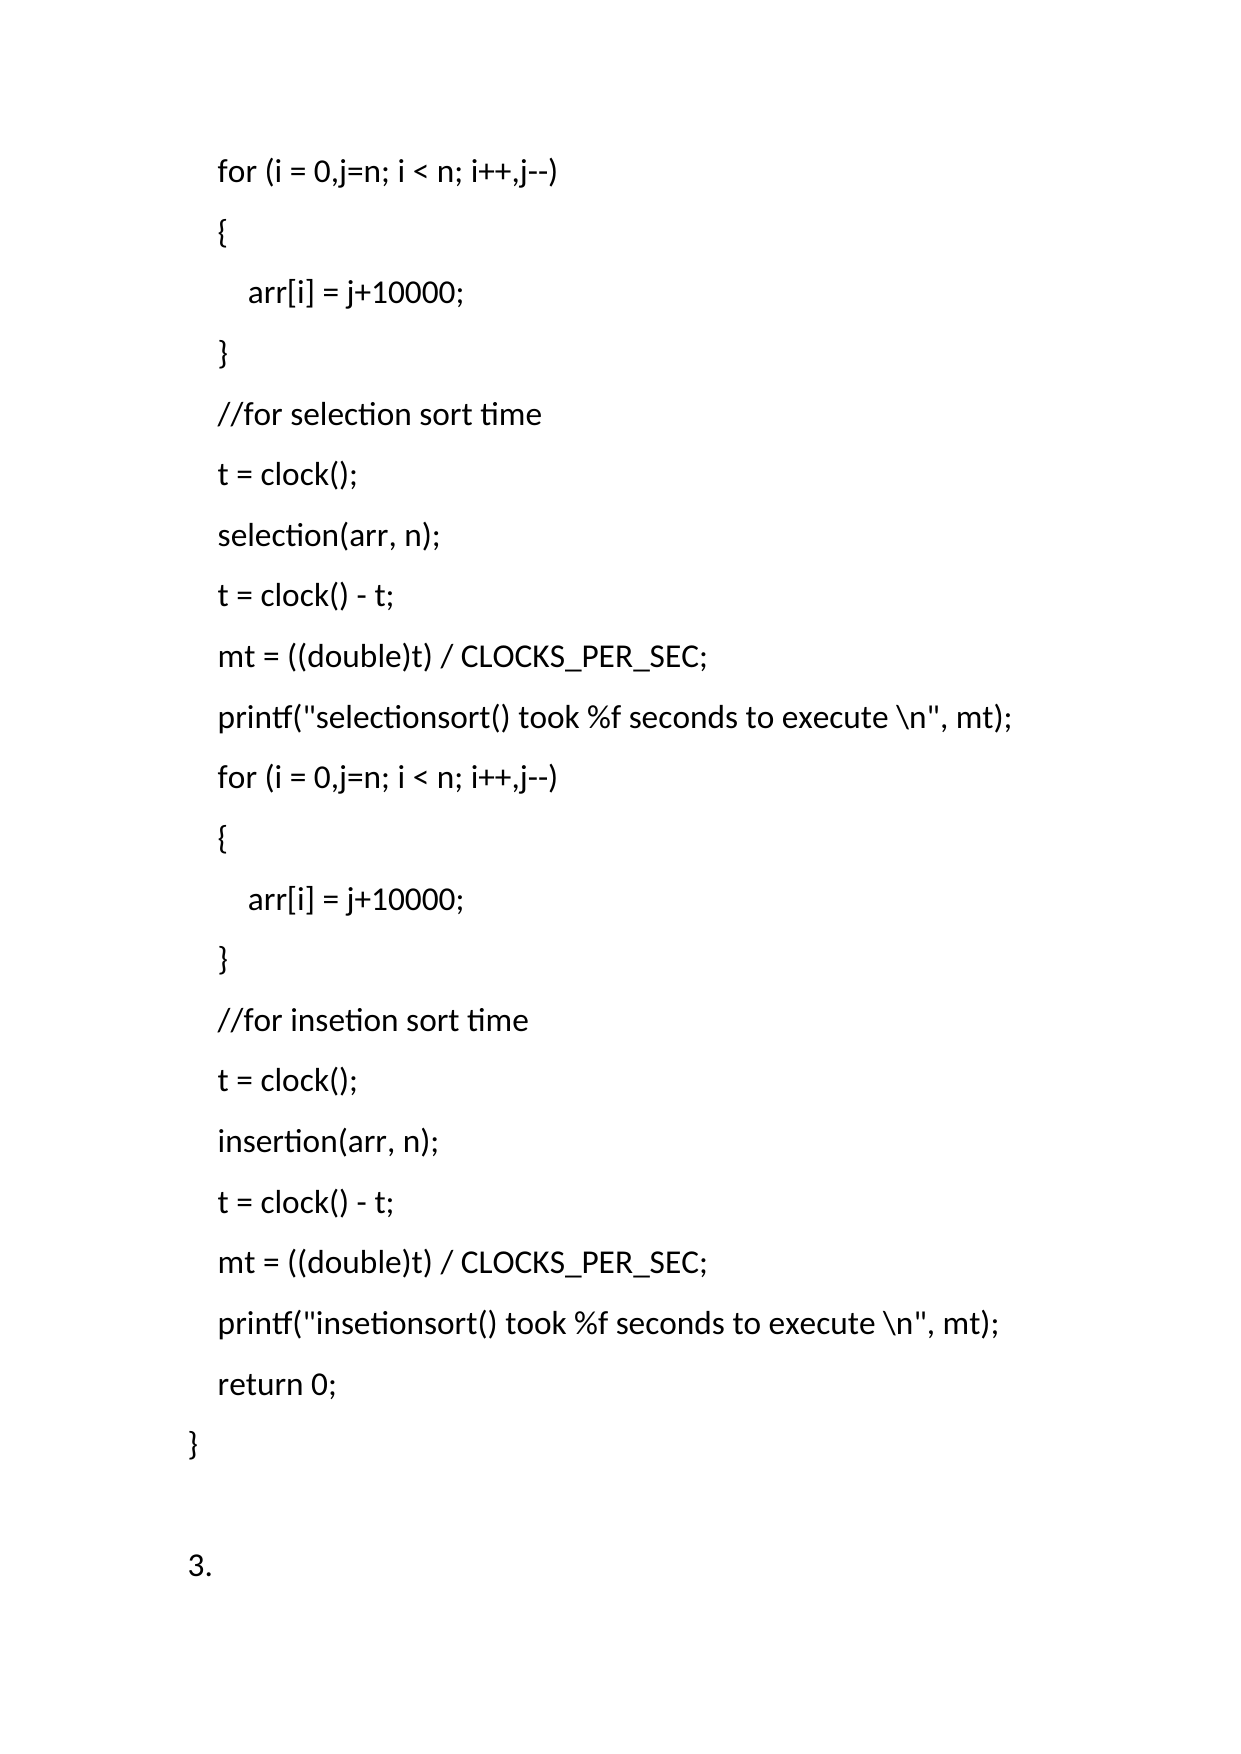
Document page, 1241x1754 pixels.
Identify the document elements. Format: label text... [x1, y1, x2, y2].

text printf("selectionsort() took %f seconds to execute \n", mt); [187, 696, 1090, 736]
text //for insetion sort time [187, 999, 1090, 1039]
text arr[i] = j+10000; [187, 877, 1090, 918]
text mt = ((double)t) / CLOCKS_PER_SEC; [187, 635, 1090, 676]
text for (i = 0,j=n; i < n; i++,j--) [187, 150, 1090, 191]
text } [187, 1423, 1090, 1464]
text t = clock(); [187, 453, 1090, 494]
text for (i = 0,j=n; i < n; i++,j--) [187, 756, 1090, 797]
text } [187, 332, 1090, 373]
text printf("insetionsort() took %f seconds to execute \n", mt); [187, 1302, 1090, 1343]
text t = clock() - t; [187, 574, 1090, 615]
text selection(arr, n); [187, 514, 1090, 554]
text { [187, 817, 1090, 858]
text insertion(arr, n); [187, 1120, 1090, 1161]
text return 0; [187, 1362, 1090, 1403]
text } [187, 938, 1090, 979]
text { [187, 211, 1090, 251]
text mt = ((double)t) / CLOCKS_PER_SEC; [187, 1241, 1090, 1282]
text 3. [187, 1544, 1090, 1585]
text //for selection sort time [187, 392, 1090, 433]
text t = clock(); [187, 1059, 1090, 1100]
text arr[i] = j+10000; [187, 271, 1090, 312]
text t = clock() - t; [187, 1181, 1090, 1221]
